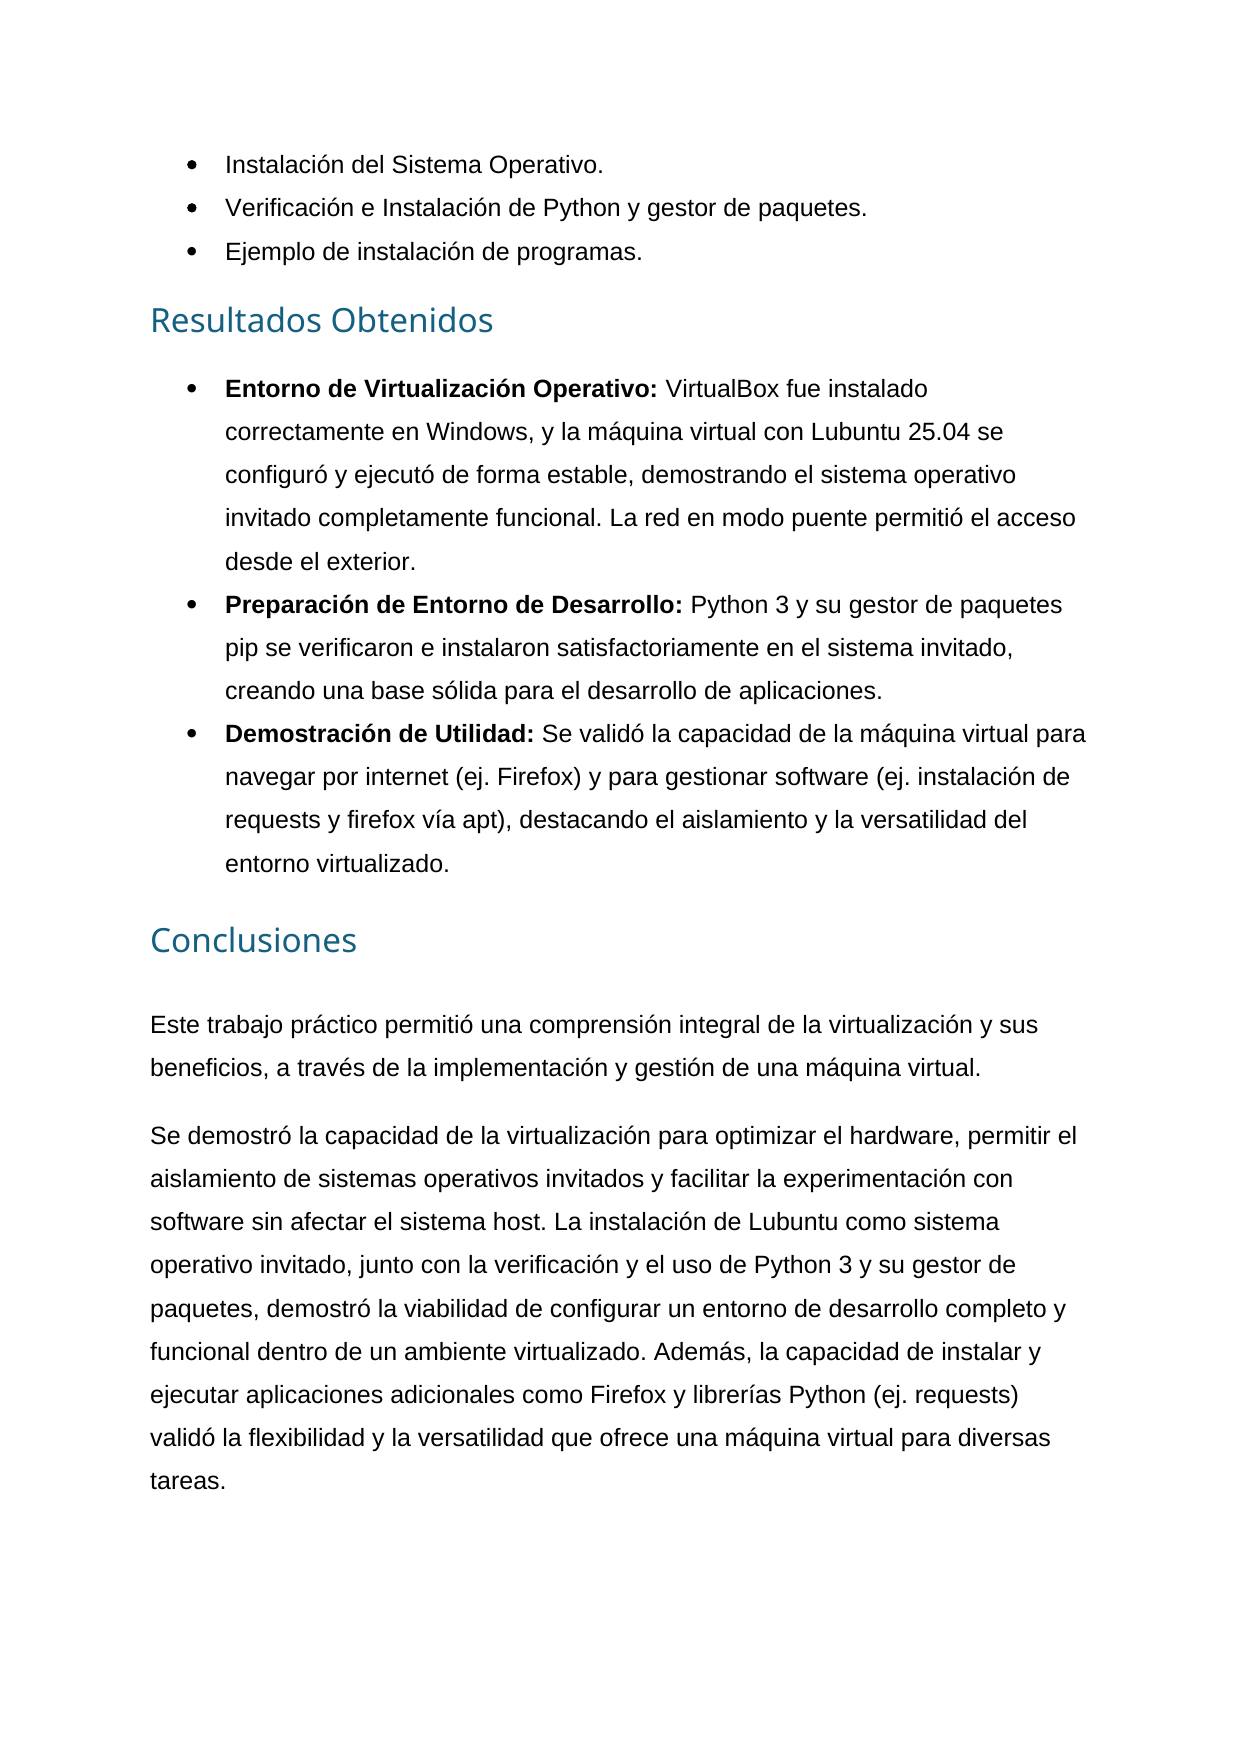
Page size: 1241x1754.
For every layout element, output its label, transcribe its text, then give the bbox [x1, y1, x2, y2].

list Instalación del Sistema Operativo. [187, 150, 1090, 179]
list Verificación e Instalación de Python y gestor de paquetes. [187, 193, 1090, 222]
text Se demostró la capacidad de la virtualización para optimizar el hardware, permitir el aislamiento de sistemas operativos invitados y facilitar la experimentación con software sin afectar el sistema host. La instalación de Lubuntu como sistema operativo invitado, junto con la verificación y el uso de Python 3 y su gestor de paquetes, demostró la viabilidad de configurar un entorno de desarrollo completo y funcional dentro de un ambiente virtualizado. Además, la capacidad de instalar y ejecutar aplicaciones adicionales como Firefox y librerías Python (ej. requests) validó la flexibilidad y la versatilidad que ofrece una máquina virtual para diversas tareas. [150, 1121, 1090, 1495]
text Este trabajo práctico permitió una comprensión integral de la virtualización y sus beneficios, a través de la implementación y gestión de una máquina virtual. [150, 1010, 1090, 1082]
list Preparación de Entorno de Desarrollo: Python 3 y su gestor de paquetes pip se verificaron e instalaron satisfactoriamente en el sistema invitado, creando una base sólida para el desarrollo de aplicaciones. [187, 590, 1090, 705]
list Ejemplo de instalación de programas. [187, 236, 1090, 265]
list Demostración de Utilidad: Se validó la capacidad de la máquina virtual para navegar por internet (ej. Firefox) y para gestionar software (ej. instalación de requests y firefox vía apt), destacando el aislamiento y la versatilidad del entorno virtualizado. [187, 719, 1090, 877]
subtitle Resultados Obtenidos [150, 296, 1090, 342]
list Entorno de Virtualización Operativo: VirtualBox fue instalado correctamente en Windows, y la máquina virtual con Lubuntu 25.04 se configuró y ejecutó de forma estable, demostrando el sistema operativo invitado completamente funcional. La red en modo puente permitió el acceso desde el exterior. [187, 374, 1090, 575]
subtitle Conclusiones [150, 917, 1090, 962]
